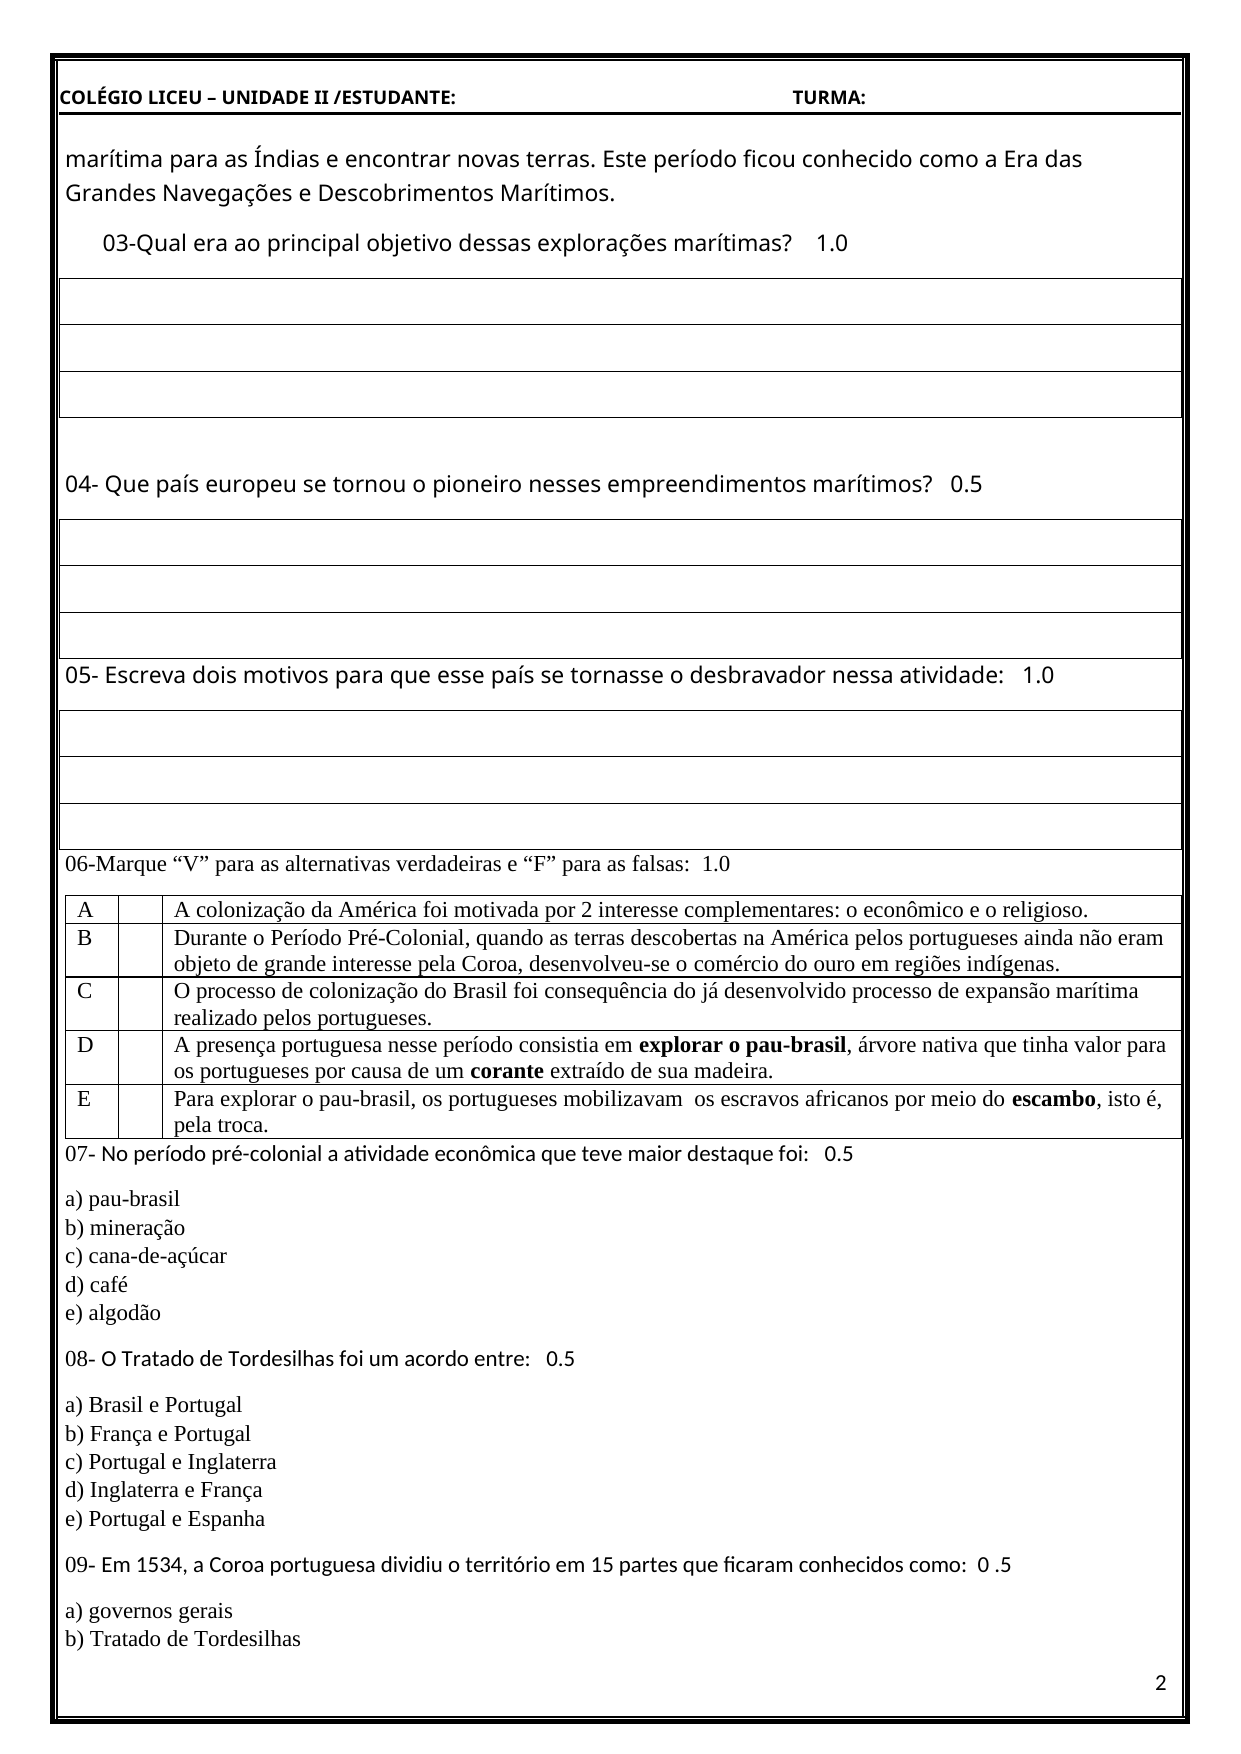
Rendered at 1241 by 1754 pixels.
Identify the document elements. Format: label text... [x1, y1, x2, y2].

table_cell A presença portuguesa nesse período consistia em explorar o pau-brasil, árvore nativa que tinha valor para os portugueses por causa de um corante extraído de sua madeira. [163, 1031, 1181, 1084]
table_cell [60, 325, 1181, 371]
table_header A colonização da América foi motivada por 2 interesse complementares: o econômico e o religioso. [163, 896, 1181, 923]
table_cell Durante o Período Pré-Colonial, quando as terras descobertas na América pelos portugueses ainda não eram objeto de grande interesse pela Coroa, desenvolveu-se o comércio do ouro em regiões indígenas. [163, 924, 1181, 976]
table_header [60, 520, 1181, 565]
table_header A [66, 896, 118, 923]
table_cell [60, 613, 1181, 658]
text a) Brasil e Portugal b) França e Portugal c) Portugal e Inglaterra d) Inglaterra e França e) Portugal e Espanha [65, 1391, 1167, 1531]
table_header [60, 279, 1181, 324]
table_cell [119, 1085, 162, 1138]
table_header [119, 896, 162, 923]
table_cell [60, 566, 1181, 612]
table_cell [119, 978, 162, 1030]
table_cell B [66, 924, 118, 976]
text 05- Escreva dois motivos para que esse país se tornasse o desbravador nessa atividade: 1.0 [65, 659, 1167, 691]
table_cell E [66, 1085, 118, 1138]
text a) pau-brasil b) mineração c) cana-de-açúcar d) café e) algodão [65, 1186, 1167, 1326]
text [65, 1597, 1167, 1652]
text 07- No período pré-colonial a atividade econômica que teve maior destaque foi: 0.5 [65, 1139, 1167, 1167]
table_header [60, 711, 1181, 756]
table_cell [60, 757, 1181, 803]
table_cell D [66, 1031, 118, 1084]
table_cell [60, 372, 1181, 417]
text 09- Em 1534, a Coroa portuguesa dividiu o território em 15 partes que ficaram conhecidos como: 0 .5 [65, 1550, 1167, 1578]
text 08- O Tratado de Tordesilhas foi um acordo entre: 0.5 [65, 1344, 1167, 1372]
text 04- Que país europeu se tornou o pioneiro nesses empreendimentos marítimos? 0.5 [65, 468, 1167, 500]
table_cell Para explorar o pau-brasil, os portugueses mobilizavam os escravos africanos por meio do escambo, isto é, pela troca. [163, 1085, 1181, 1138]
text 06-Marque “V” para as alternativas verdadeiras e “F” para as falsas: 1.0 [65, 850, 1167, 876]
table_cell C [66, 978, 118, 1030]
table_cell [119, 1031, 162, 1084]
table_cell [60, 804, 1181, 849]
table_cell [119, 924, 162, 976]
table_cell O processo de colonização do Brasil foi consequência do já desenvolvido processo de expansão marítima realizado pelos portugueses. [163, 978, 1181, 1030]
list 03-Qual era ao principal objetivo dessas explorações marítimas? 1.0 [102, 227, 1167, 258]
